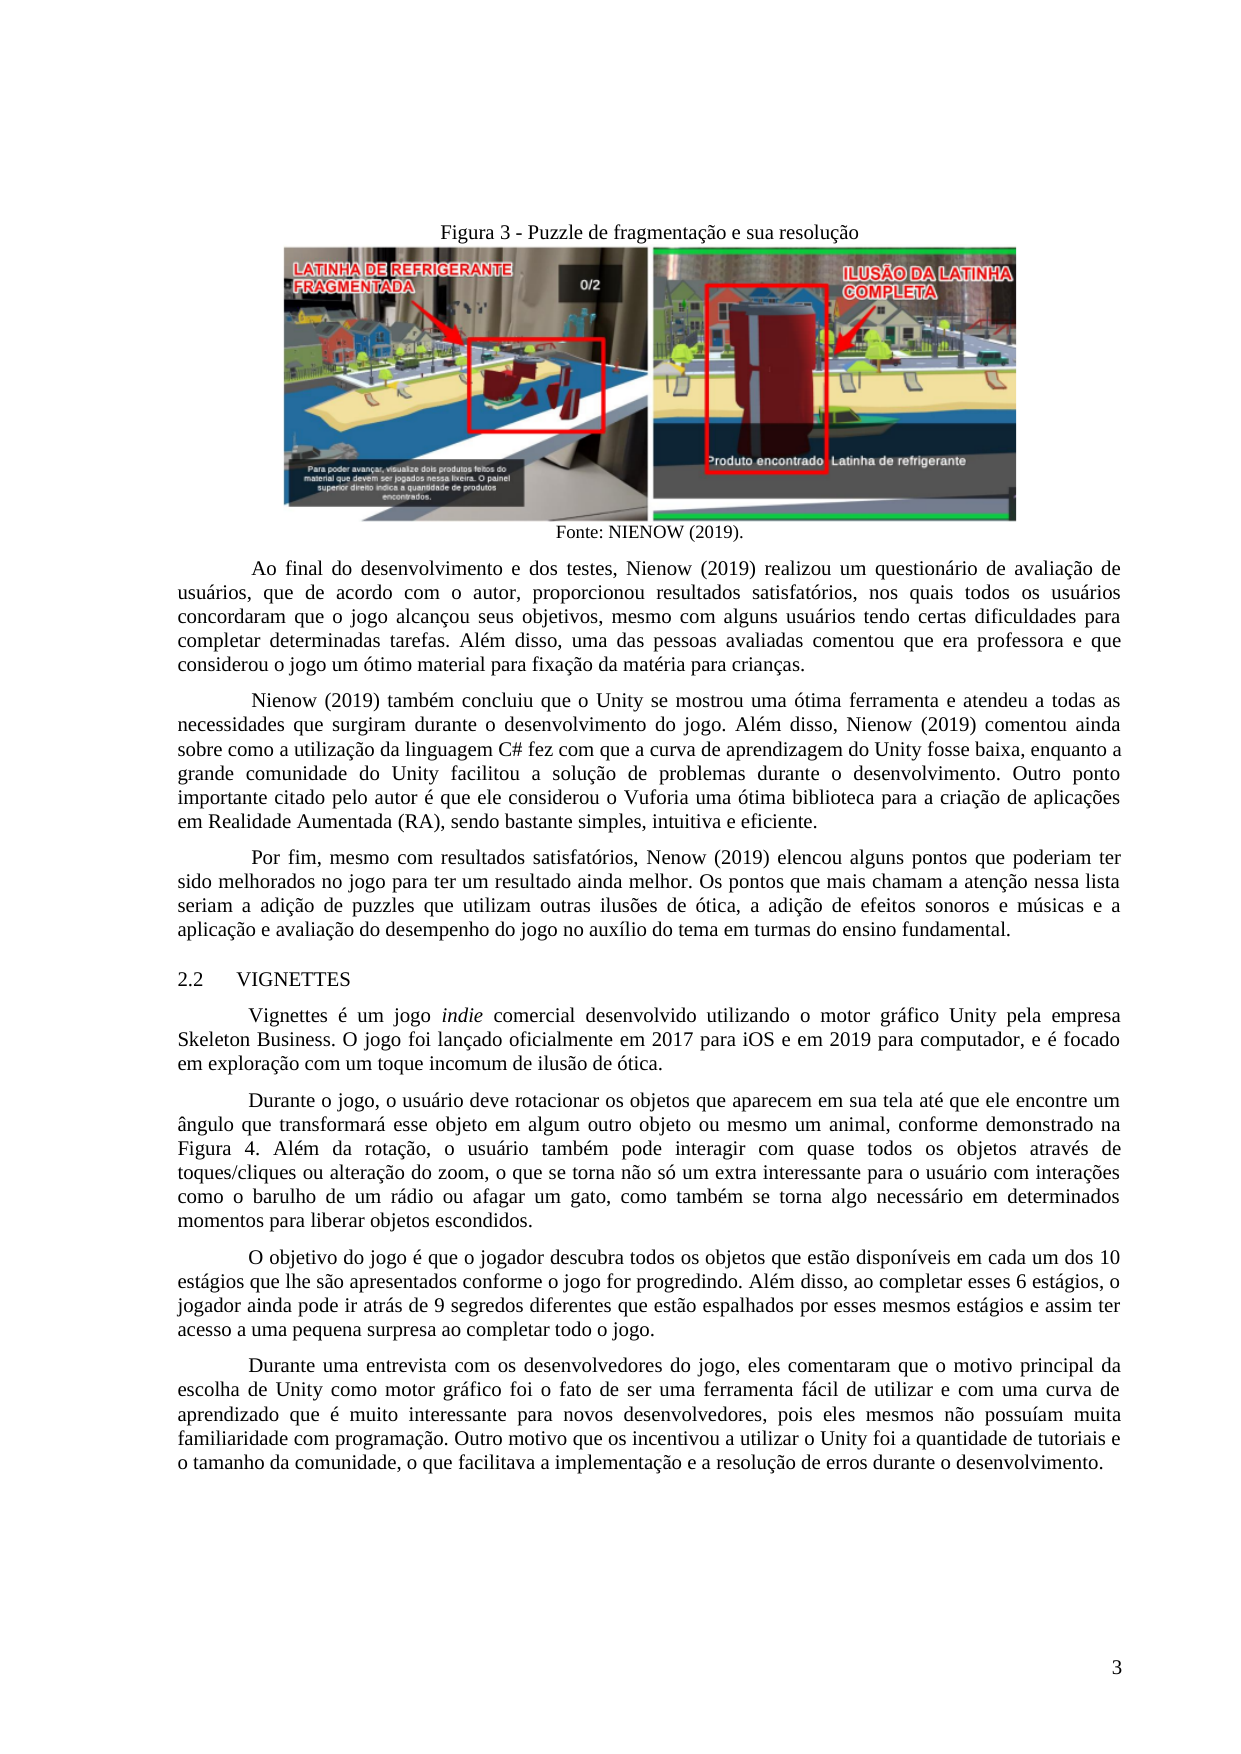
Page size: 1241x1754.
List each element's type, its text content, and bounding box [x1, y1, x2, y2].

text Nienow (2019) também concluiu que o Unity se mostrou uma ótima ferramenta e atendeu a todas as necessidades que surgiram durante o desenvolvimento do jogo. Além disso, Nienow (2019) comentou ainda sobre como a utilização da linguagem C# fez com que a curva de aprendizagem do Unity fosse baixa, enquanto a grande comunidade do Unity facilitou a solução de problemas durante o desenvolvimento. Outro ponto importante citado pelo autor é que ele considerou o Vuforia uma ótima biblioteca para a criação de aplicações em Realidade Aumentada (RA), sendo bastante simples, intuitiva e eficiente. [177, 688, 1122, 833]
text Durante uma entrevista com os desenvolvedores do jogo, eles comentaram que o motivo principal da escolha de Unity como motor gráfico foi o fato de ser uma ferramenta fácil de utilizar e com uma curva de aprendizado que é muito interessante para novos desenvolvedores, pois eles mesmos não possuíam muita familiaridade com programação. Outro motivo que os incentivou a utilizar o Unity foi a quantidade de tutoriais e o tamanho da comunidade, o que facilitava a implementação e a resolução de erros durante o desenvolvimento. [177, 1353, 1122, 1474]
text Fonte: NIENOW (2019). [177, 521, 1122, 543]
text O objetivo do jogo é que o jogador descubra todos os objetos que estão disponíveis em cada um dos 10 estágios que lhe são apresentados conforme o jogo for progredindo. Além disso, ao completar esses 6 estágios, o jogador ainda pode ir atrás de 9 segredos diferentes que estão espalhados por esses mesmos estágios e assim ter acesso a uma pequena surpresa ao completar todo o jogo. [177, 1244, 1122, 1341]
text Vignettes é um jogo indie comercial desenvolvido utilizando o motor gráfico Unity pela empresa Skeleton Business. O jogo foi lançado oficialmente em 2017 para iOS e em 2019 para computador, e é focado em exploração com um toque incomum de ilusão de ótica. [177, 1003, 1122, 1075]
subtitle Vignettes [177, 966, 1122, 991]
text Durante o jogo, o usuário deve rotacionar os objetos que aparecem em sua tela até que ele encontre um ângulo que transformará esse objeto em algum outro objeto ou mesmo um animal, conforme demonstrado na Figura 4. Além da rotação, o usuário também pode interagir com quase todos os objetos através de toques/cliques ou alteração do zoom, o que se torna não só um extra interessante para o usuário com interações como o barulho de um rádio ou afagar um gato, como também se torna algo necessário em determinados momentos para liberar objetos escondidos. [177, 1088, 1122, 1232]
text Por fim, mesmo com resultados satisfatórios, Nenow (2019) elencou alguns pontos que poderiam ter sido melhorados no jogo para ter um resultado ainda melhor. Os pontos que mais chamam a atenção nessa lista seriam a adição de puzzles que utilizam outras ilusões de ótica, a adição de efeitos sonoros e músicas e a aplicação e avaliação do desempenho do jogo no auxílio do tema em turmas do ensino fundamental. [177, 845, 1122, 941]
text Ao final do desenvolvimento e dos testes, Nienow (2019) realizou um questionário de avaliação de usuários, que de acordo com o autor, proporcionou resultados satisfatórios, nos quais todos os usuários concordaram que o jogo alcançou seus objetivos, mesmo com alguns usuários tendo certas dificuldades para completar determinadas tarefas. Além disso, uma das pessoas avaliadas comentou que era professora e que considerou o jogo um ótimo material para fixação da matéria para crianças. [177, 556, 1122, 676]
picture [283, 244, 1017, 522]
